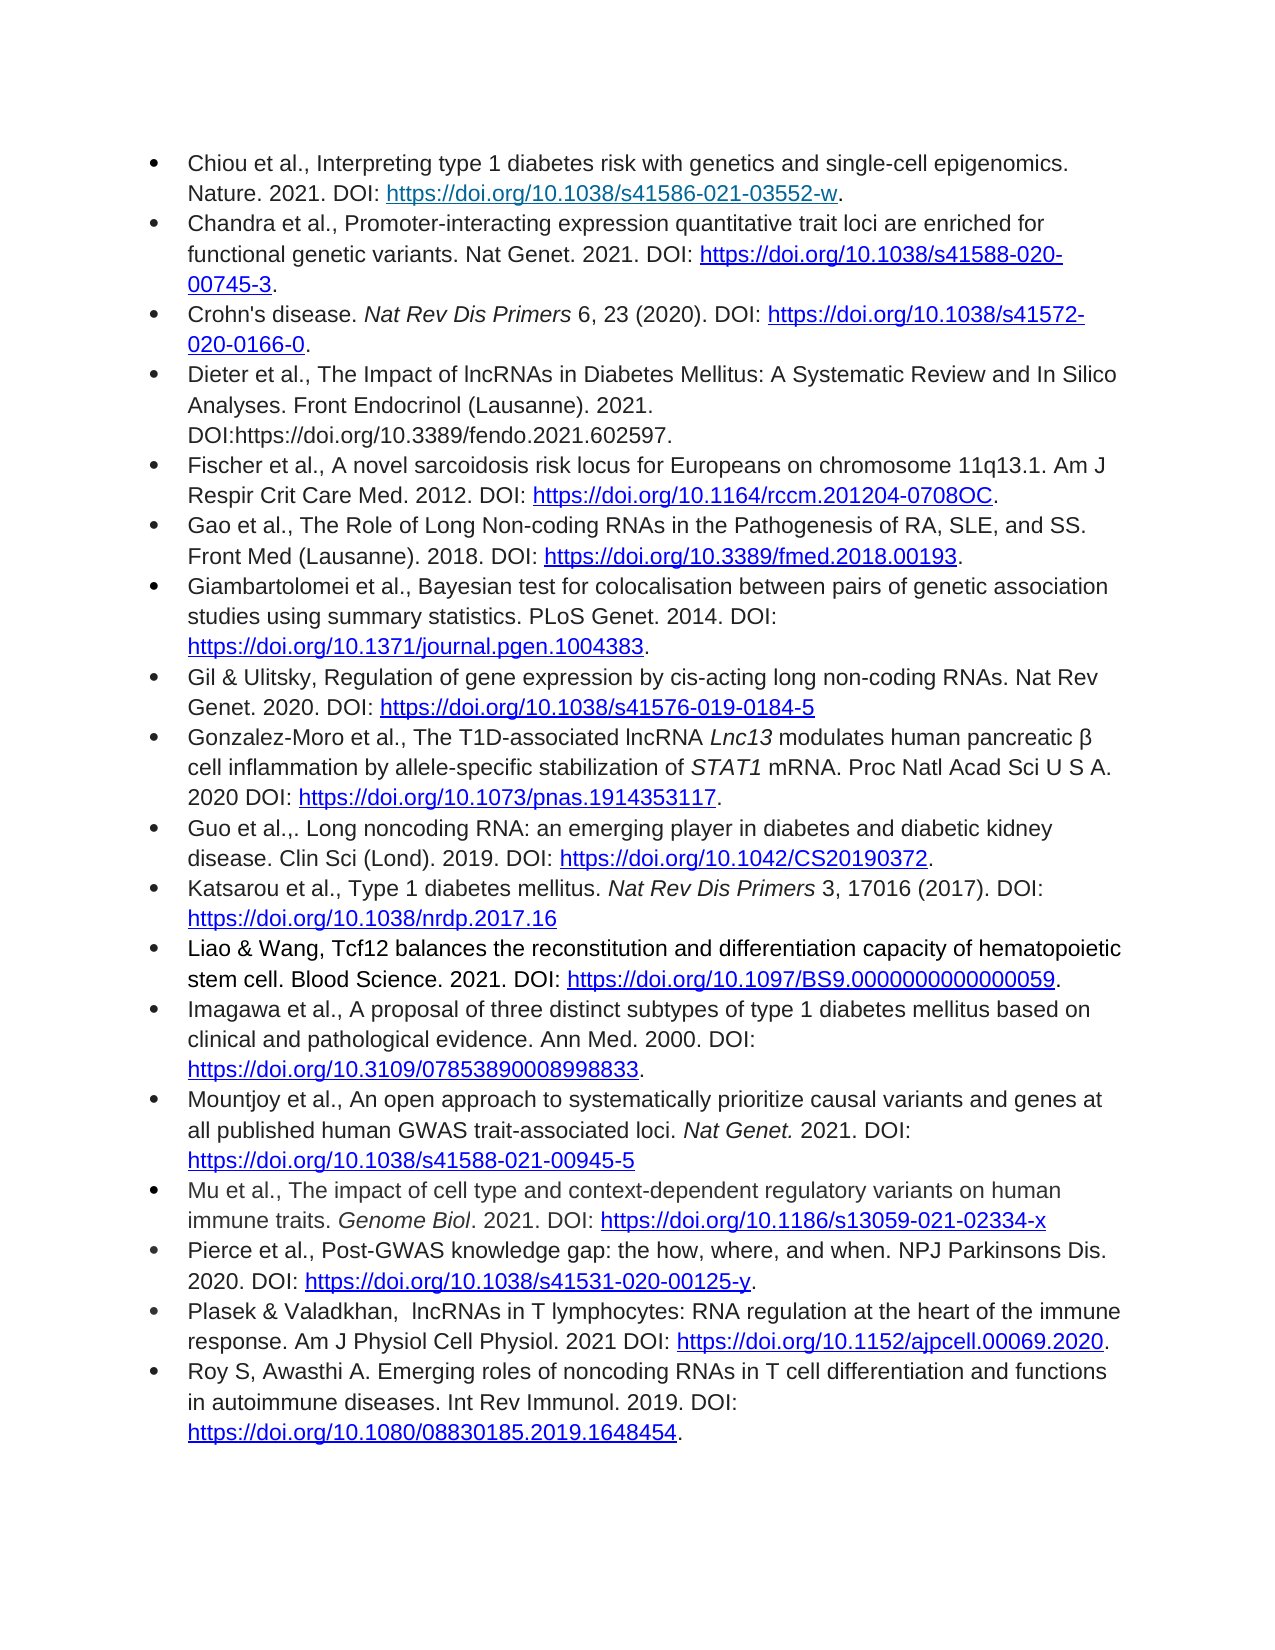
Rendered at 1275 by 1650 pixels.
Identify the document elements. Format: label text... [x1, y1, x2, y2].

list Crohn's disease. Nat Rev Dis Primers 6, 23 (2020). DOI: https://doi.org/10.1038/s41572-020-0166-0. [150, 301, 1125, 358]
list Gil & Ulitsky, Regulation of gene expression by cis-acting long non-coding RNAs. Nat Rev Genet. 2020. DOI: https://doi.org/10.1038/s41576-019-0184-5 [150, 663, 1125, 720]
list Gao et al., The Role of Long Non-coding RNAs in the Pathogenesis of RA, SLE, and SS. Front Med (Lausanne). 2018. DOI: https://doi.org/10.3389/fmed.2018.00193. [150, 512, 1125, 569]
list Chandra et al., Promoter-interacting expression quantitative trait loci are enriched for functional genetic variants. Nat Genet. 2021. DOI: https://doi.org/10.1038/s41588-020-00745-3. [150, 210, 1125, 297]
list Guo et al.,. Long noncoding RNA: an emerging player in diabetes and diabetic kidney disease. Clin Sci (Lond). 2019. DOI: https://doi.org/10.1042/CS20190372. [150, 814, 1125, 871]
list Giambartolomei et al., Bayesian test for colocalisation between pairs of genetic association studies using summary statistics. PLoS Genet. 2014. DOI: https://doi.org/10.1371/journal.pgen.1004383. [150, 573, 1125, 660]
subtitle Mountjoy et al., An open approach to systematically prioritize causal variants and genes at all published human GWAS trait-associated loci. Nat Genet. 2021. DOI: https://doi.org/10.1038/s41588-021-00945-5 [150, 1086, 1125, 1173]
list Mu et al., The impact of cell type and context-dependent regulatory variants on human immune traits. Genome Biol. 2021. DOI: https://doi.org/10.1186/s13059-021-02334-x [150, 1177, 1125, 1234]
list Plasek & Valadkhan, lncRNAs in T lymphocytes: RNA regulation at the heart of the immune response. Am J Physiol Cell Physiol. 2021 DOI: https://doi.org/10.1152/ajpcell.00069.2020. [150, 1298, 1125, 1354]
list Dieter et al., The Impact of lncRNAs in Diabetes Mellitus: A Systematic Review and In Silico Analyses. Front Endocrinol (Lausanne). 2021. DOI:https://doi.org/10.3389/fendo.2021.602597. [150, 361, 1125, 448]
list Roy S, Awasthi A. Emerging roles of noncoding RNAs in T cell differentiation and functions in autoimmune diseases. Int Rev Immunol. 2019. DOI: https://doi.org/10.1080/08830185.2019.1648454. [150, 1358, 1125, 1445]
list Imagawa et al., A proposal of three distinct subtypes of type 1 diabetes mellitus based on clinical and pathological evidence. Ann Med. 2000. DOI: https://doi.org/10.3109/07853890008998833. [150, 996, 1125, 1083]
list Pierce et al., Post-GWAS knowledge gap: the how, where, and when. NPJ Parkinsons Dis. 2020. DOI: https://doi.org/10.1038/s41531-020-00125-y. [150, 1237, 1125, 1294]
list Fischer et al., A novel sarcoidosis risk locus for Europeans on chromosome 11q13.1. Am J Respir Crit Care Med. 2012. DOI: https://doi.org/10.1164/rccm.201204-0708OC. [150, 452, 1125, 509]
list Chiou et al., Interpreting type 1 diabetes risk with genetics and single-cell epigenomics. Nature. 2021. DOI: https://doi.org/10.1038/s41586-021-03552-w. [150, 150, 1125, 207]
list Liao & Wang, Tcf12 balances the reconstitution and differentiation capacity of hematopoietic stem cell. Blood Science. 2021. DOI: https://doi.org/10.1097/BS9.0000000000000059. [150, 935, 1125, 992]
list Katsarou et al., Type 1 diabetes mellitus. Nat Rev Dis Primers 3, 17016 (2017). DOI: https://doi.org/10.1038/nrdp.2017.16 [150, 875, 1125, 932]
list Gonzalez-Moro et al., The T1D-associated lncRNA Lnc13 modulates human pancreatic β cell inflammation by allele-specific stabilization of STAT1 mRNA. Proc Natl Acad Sci U S A. 2020 DOI: https://doi.org/10.1073/pnas.1914353117. [150, 724, 1125, 811]
